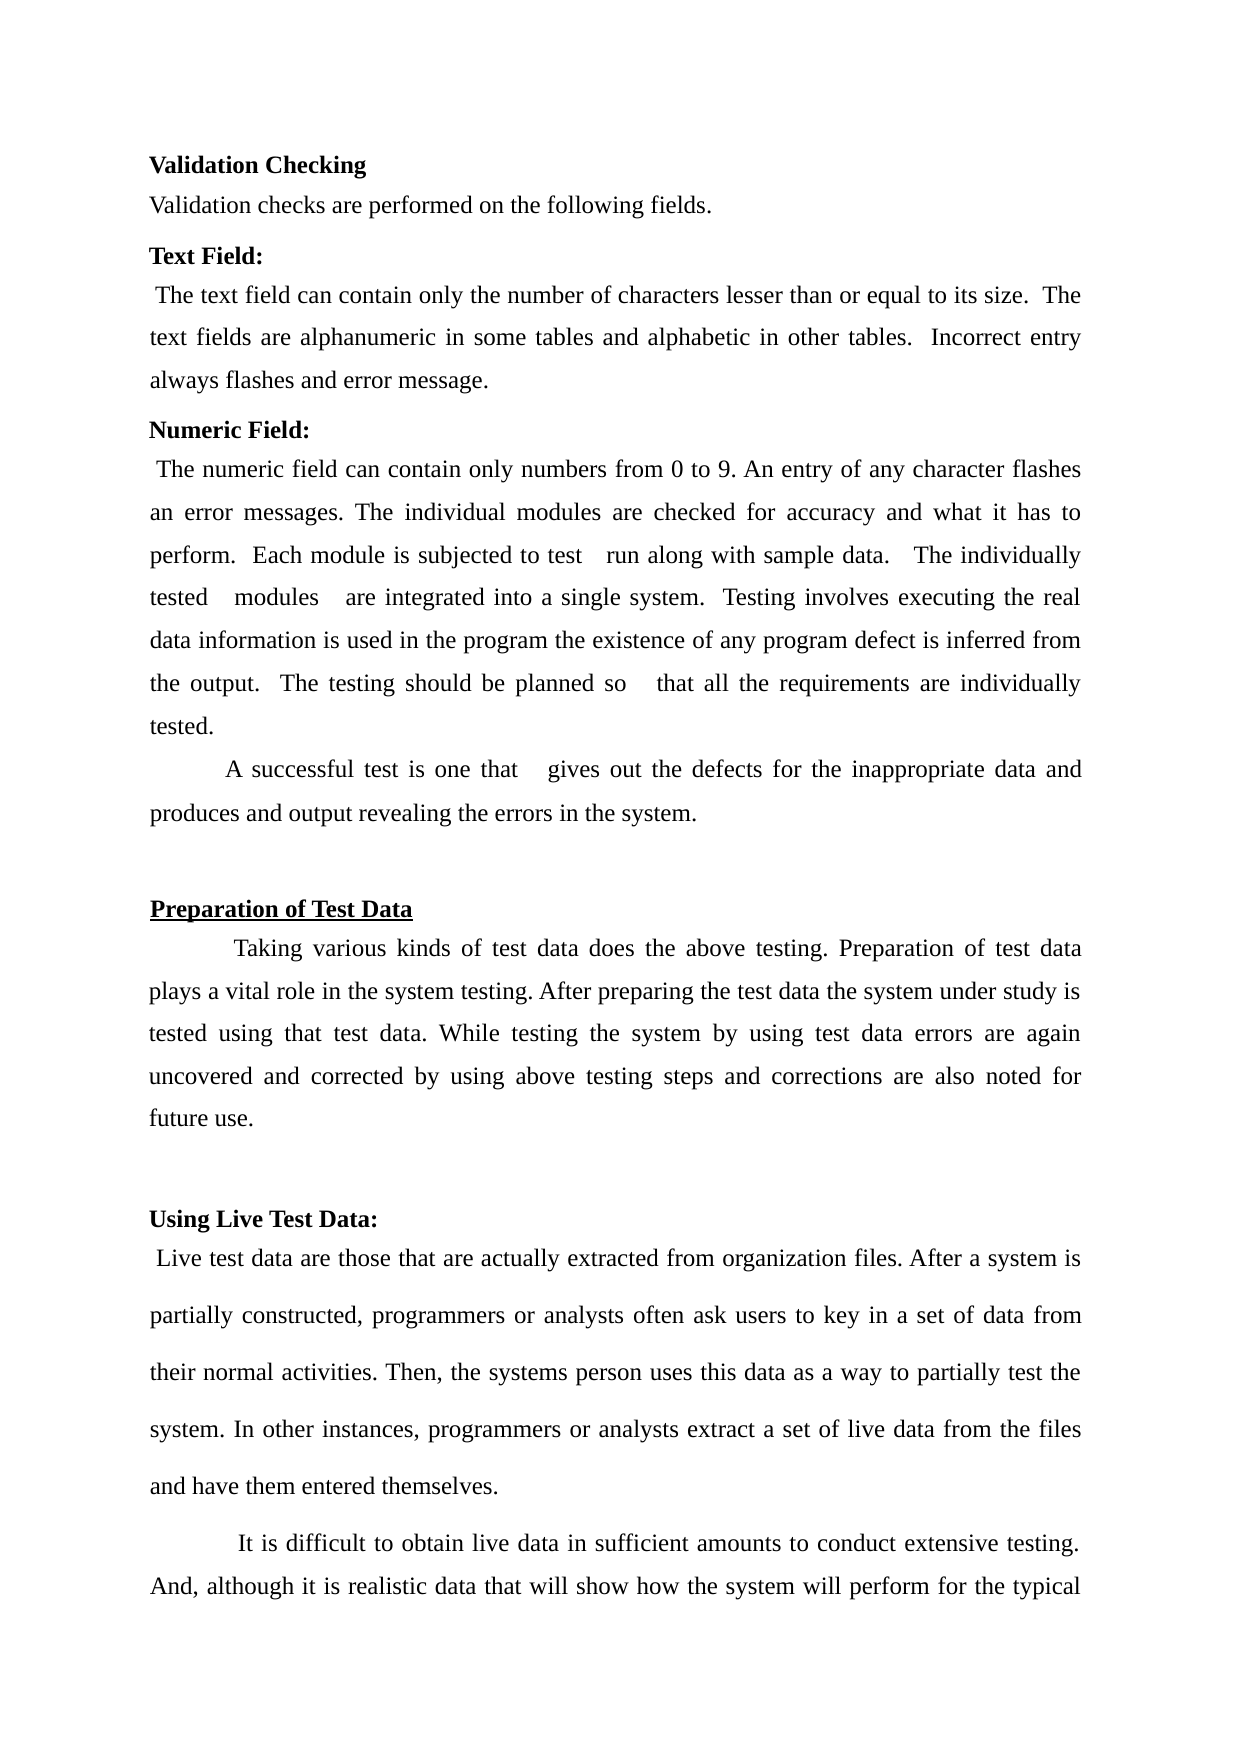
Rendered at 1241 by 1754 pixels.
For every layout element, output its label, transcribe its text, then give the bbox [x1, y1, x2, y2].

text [148, 1528, 1083, 1599]
subtitle Validation Checking [148, 150, 1090, 179]
subtitle Preparation of Test Data [150, 894, 1090, 923]
text Text Field: [148, 241, 1090, 270]
text Using Live Test Data: [148, 1204, 1090, 1233]
text Live test data are those that are actually extracted from organization files. After a system is partially constructed, programmers or analysts often ask users to key in a set of data from their normal activities. Then, the systems person uses this data as a way to partially test the system. In other instances, programmers or analysts extract a set of live data from the files and have them entered themselves. [148, 1243, 1083, 1500]
text The text field can contain only the number of characters lesser than or equal to its size. The text fields are alphanumeric in some tables and alphabetic in other tables. Incorrect entry always flashes and error message. [148, 280, 1083, 393]
text The numeric field can contain only numbers from 0 to 9. An entry of any character flashes an error messages. The individual modules are checked for accuracy and what it has to perform. Each module is subjected to test run along with sample data. The individually tested modules are integrated into a single system. Testing involves executing the real data information is used in the program the existence of any program defect is inferred from the output. The testing should be planned so that all the requirements are individually tested. [148, 454, 1083, 740]
text Numeric Field: [148, 415, 1090, 444]
text Validation checks are performed on the following fields. [148, 191, 1083, 219]
text Taking various kinds of test data does the above testing. Preparation of test data plays a vital role in the system testing. After preparing the test data the system under study is tested using that test data. While testing the system by using test data errors are again uncovered and corrected by using above testing steps and corrections are also noted for future use. [148, 933, 1083, 1132]
text A successful test is one that gives out the defects for the inappropriate data and produces and output revealing the errors in the system. [148, 754, 1083, 826]
